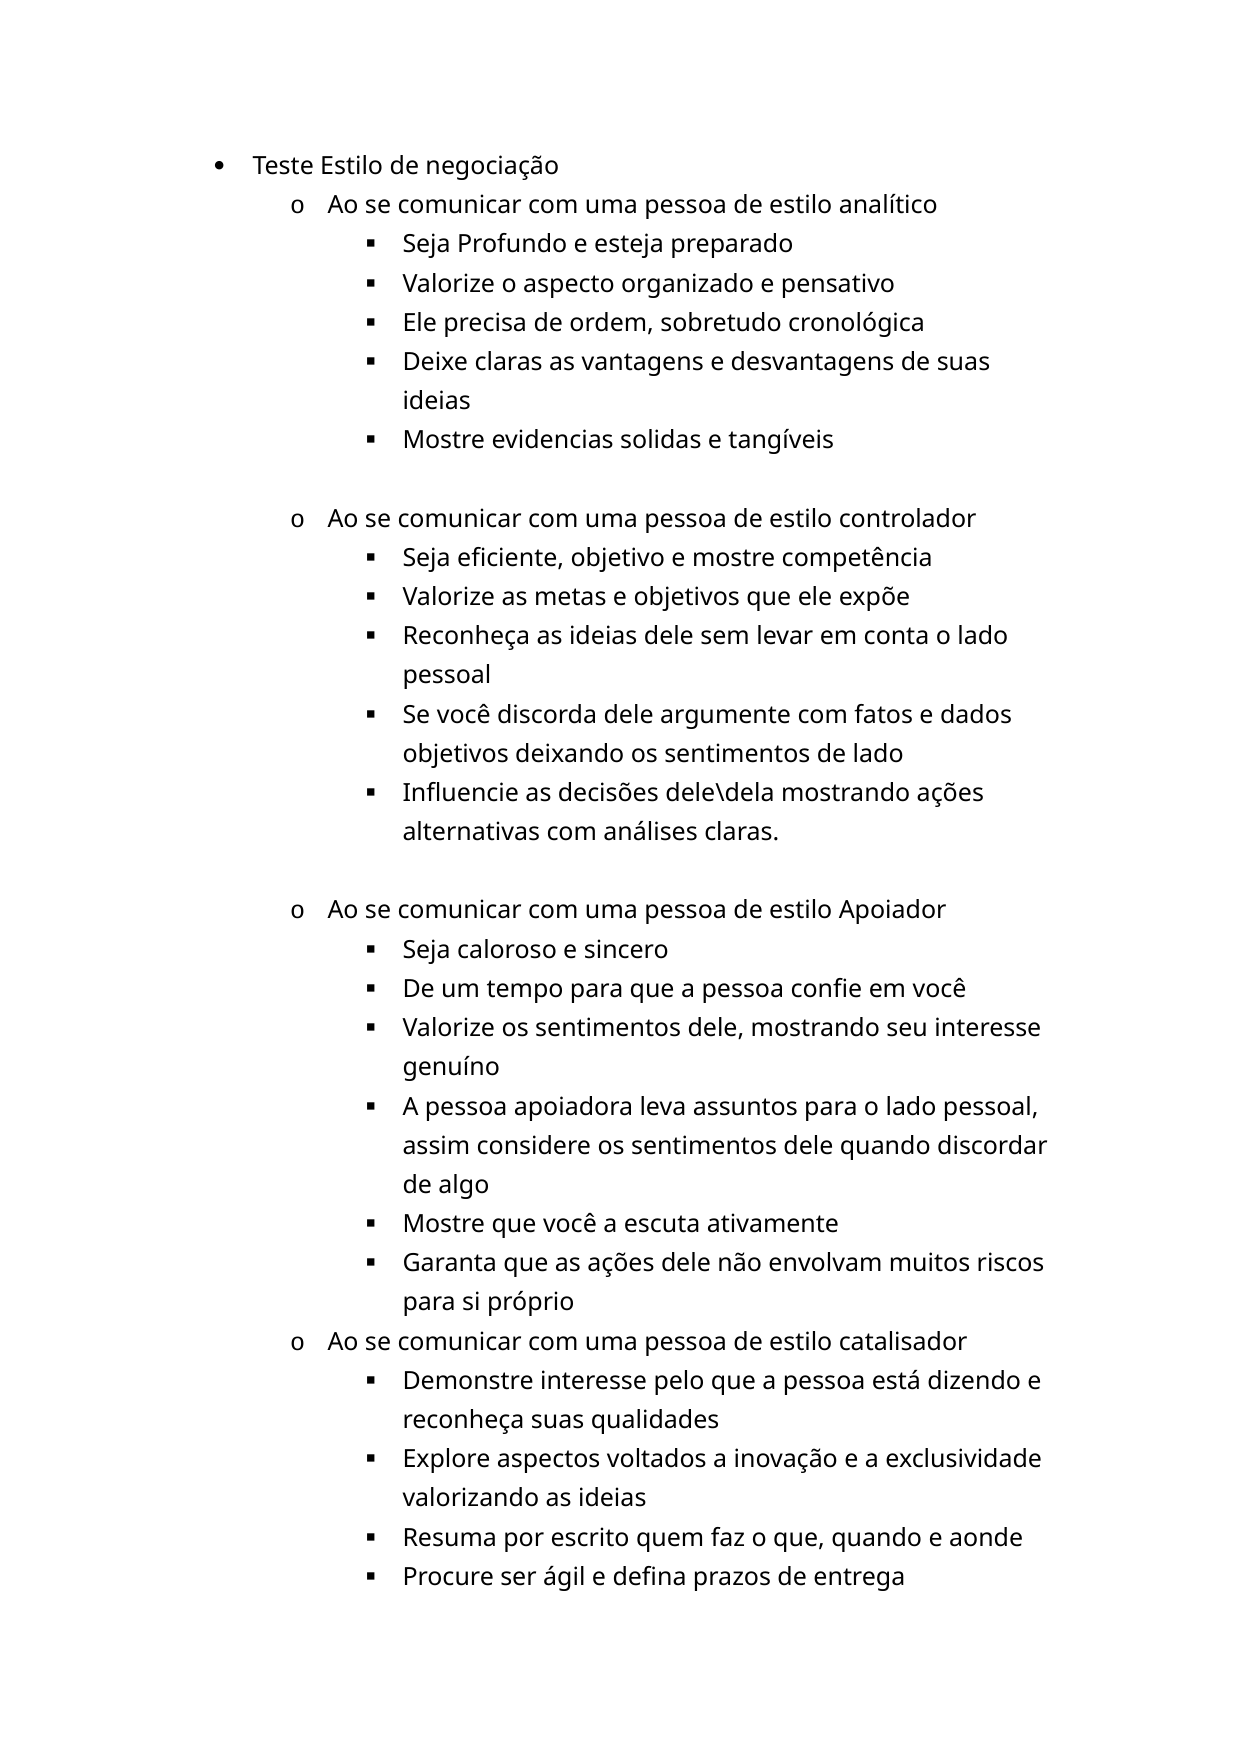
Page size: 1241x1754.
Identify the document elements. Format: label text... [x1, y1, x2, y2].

list Teste Estilo de negociação [215, 148, 1063, 182]
list Ele precisa de ordem, sobretudo cronológica [365, 304, 1063, 338]
list Explore aspectos voltados a inovação e a exclusividade valorizando as ideias [365, 1441, 1063, 1514]
list Procure ser ágil e defina prazos de entrega [365, 1558, 1063, 1592]
list Ao se comunicar com uma pessoa de estilo analítico [290, 187, 1063, 221]
list A pessoa apoiadora leva assuntos para o lado pessoal, assim considere os sentimentos dele quando discordar de algo [365, 1088, 1063, 1201]
list Resuma por escrito quem faz o que, quando e aonde [365, 1519, 1063, 1553]
list Ao se comunicar com uma pessoa de estilo catalisador [290, 1323, 1063, 1357]
list Mostre que você a escuta ativamente [365, 1206, 1063, 1240]
list Demonstre interesse pelo que a pessoa está dizendo e reconheça suas qualidades [365, 1363, 1063, 1436]
list Seja caloroso e sincero [365, 932, 1063, 966]
list De um tempo para que a pessoa confie em você [365, 971, 1063, 1005]
list Se você discorda dele argumente com fatos e dados objetivos deixando os sentimentos de lado [365, 696, 1063, 769]
list Ao se comunicar com uma pessoa de estilo controlador [290, 500, 1063, 534]
list Seja Profundo e esteja preparado [365, 226, 1063, 260]
list Influencie as decisões dele\dela mostrando ações alternativas com análises claras. [365, 775, 1063, 848]
list Valorize o aspecto organizado e pensativo [365, 265, 1063, 299]
list Ao se comunicar com uma pessoa de estilo Apoiador [290, 892, 1063, 926]
list Reconheça as ideias dele sem levar em conta o lado pessoal [365, 618, 1063, 691]
list Deixe claras as vantagens e desvantagens de suas ideias [365, 344, 1063, 417]
list Valorize os sentimentos dele, mostrando seu interesse genuíno [365, 1010, 1063, 1083]
list Garanta que as ações dele não envolvam muitos riscos para si próprio [365, 1245, 1063, 1318]
list Mostre evidencias solidas e tangíveis [365, 422, 1063, 456]
list Valorize as metas e objetivos que ele expõe [365, 579, 1063, 613]
list Seja eficiente, objetivo e mostre competência [365, 540, 1063, 574]
